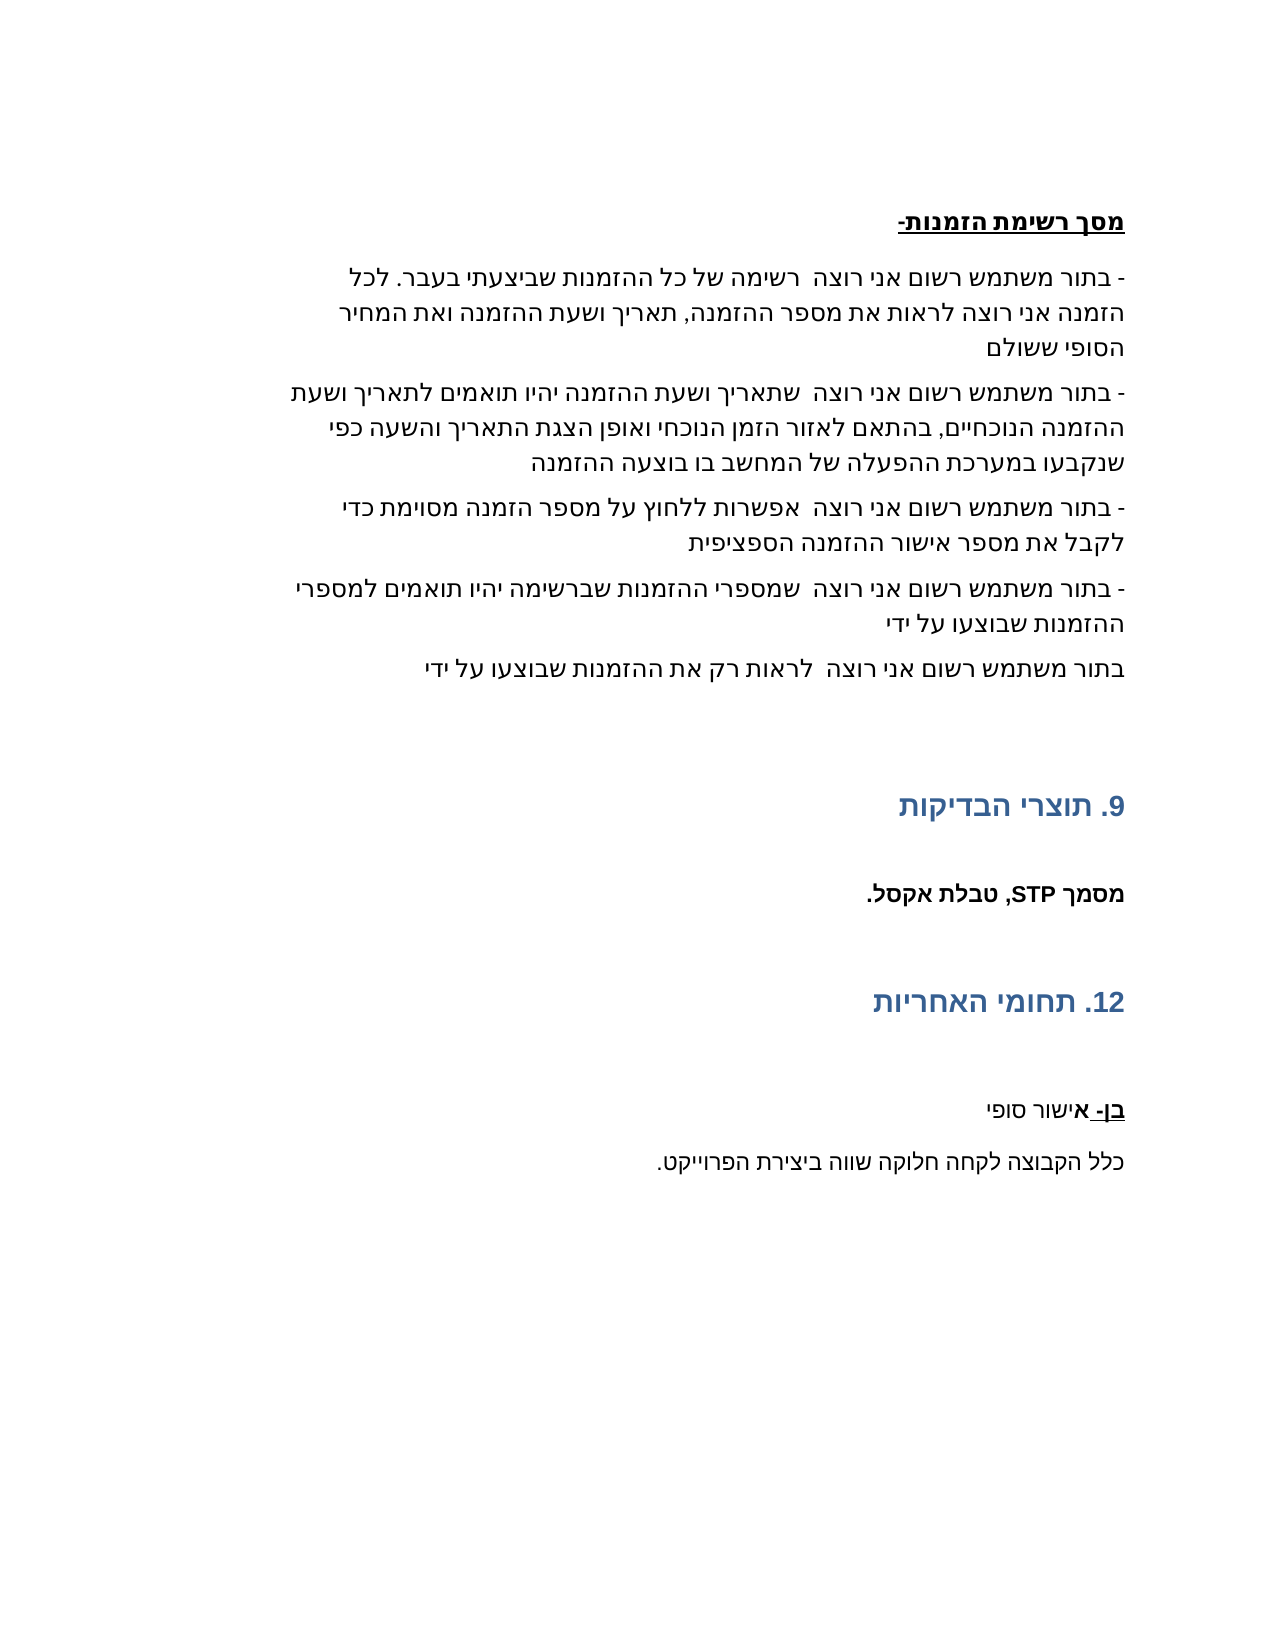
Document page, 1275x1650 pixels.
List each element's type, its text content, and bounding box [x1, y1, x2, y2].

text - בתור משתמש רשום אני רוצה שמספרי ההזמנות שברשימה יהיו תואמים למספרי ההזמנות שבוצעו על ידי [283, 573, 1125, 638]
text - בתור משתמש רשום אני רוצה שתאריך ושעת ההזמנה יהיו תואמים לתאריך ושעת ההזמנה הנוכחיים, בהתאם לאזור הזמן הנוכחי ואופן הצגת התאריך והשעה כפי שנקבעו במערכת ההפעלה של המחשב בו בוצעה ההזמנה [283, 377, 1125, 478]
text כלל הקבוצה לקחה חלוקה שווה ביצירת הפרוייקט. [150, 1148, 1125, 1175]
text 12. תחומי האחריות [150, 985, 1125, 1018]
text בן- אישור סופי [150, 1097, 1125, 1124]
text בתור משתמש רשום אני רוצה לראות רק את ההזמנות שבוצעו על ידי [150, 653, 1125, 684]
subtitle 9. תוצרי הבדיקות [150, 789, 1125, 823]
text - בתור משתמש רשום אני רוצה אפשרות ללחוץ על מספר הזמנה מסוימת כדי לקבל את מספר אישור ההזמנה הספציפית [283, 492, 1125, 558]
text מסמך STP, טבלת אקסל. [150, 881, 1125, 907]
text מסך רשימת הזמנות- [150, 206, 1125, 236]
text - בתור משתמש רשום אני רוצה רשימה של כל ההזמנות שביצעתי בעבר. לכל הזמנה אני רוצה לראות את מספר ההזמנה, תאריך ושעת ההזמנה ואת המחיר הסופי ששולם [283, 262, 1125, 362]
